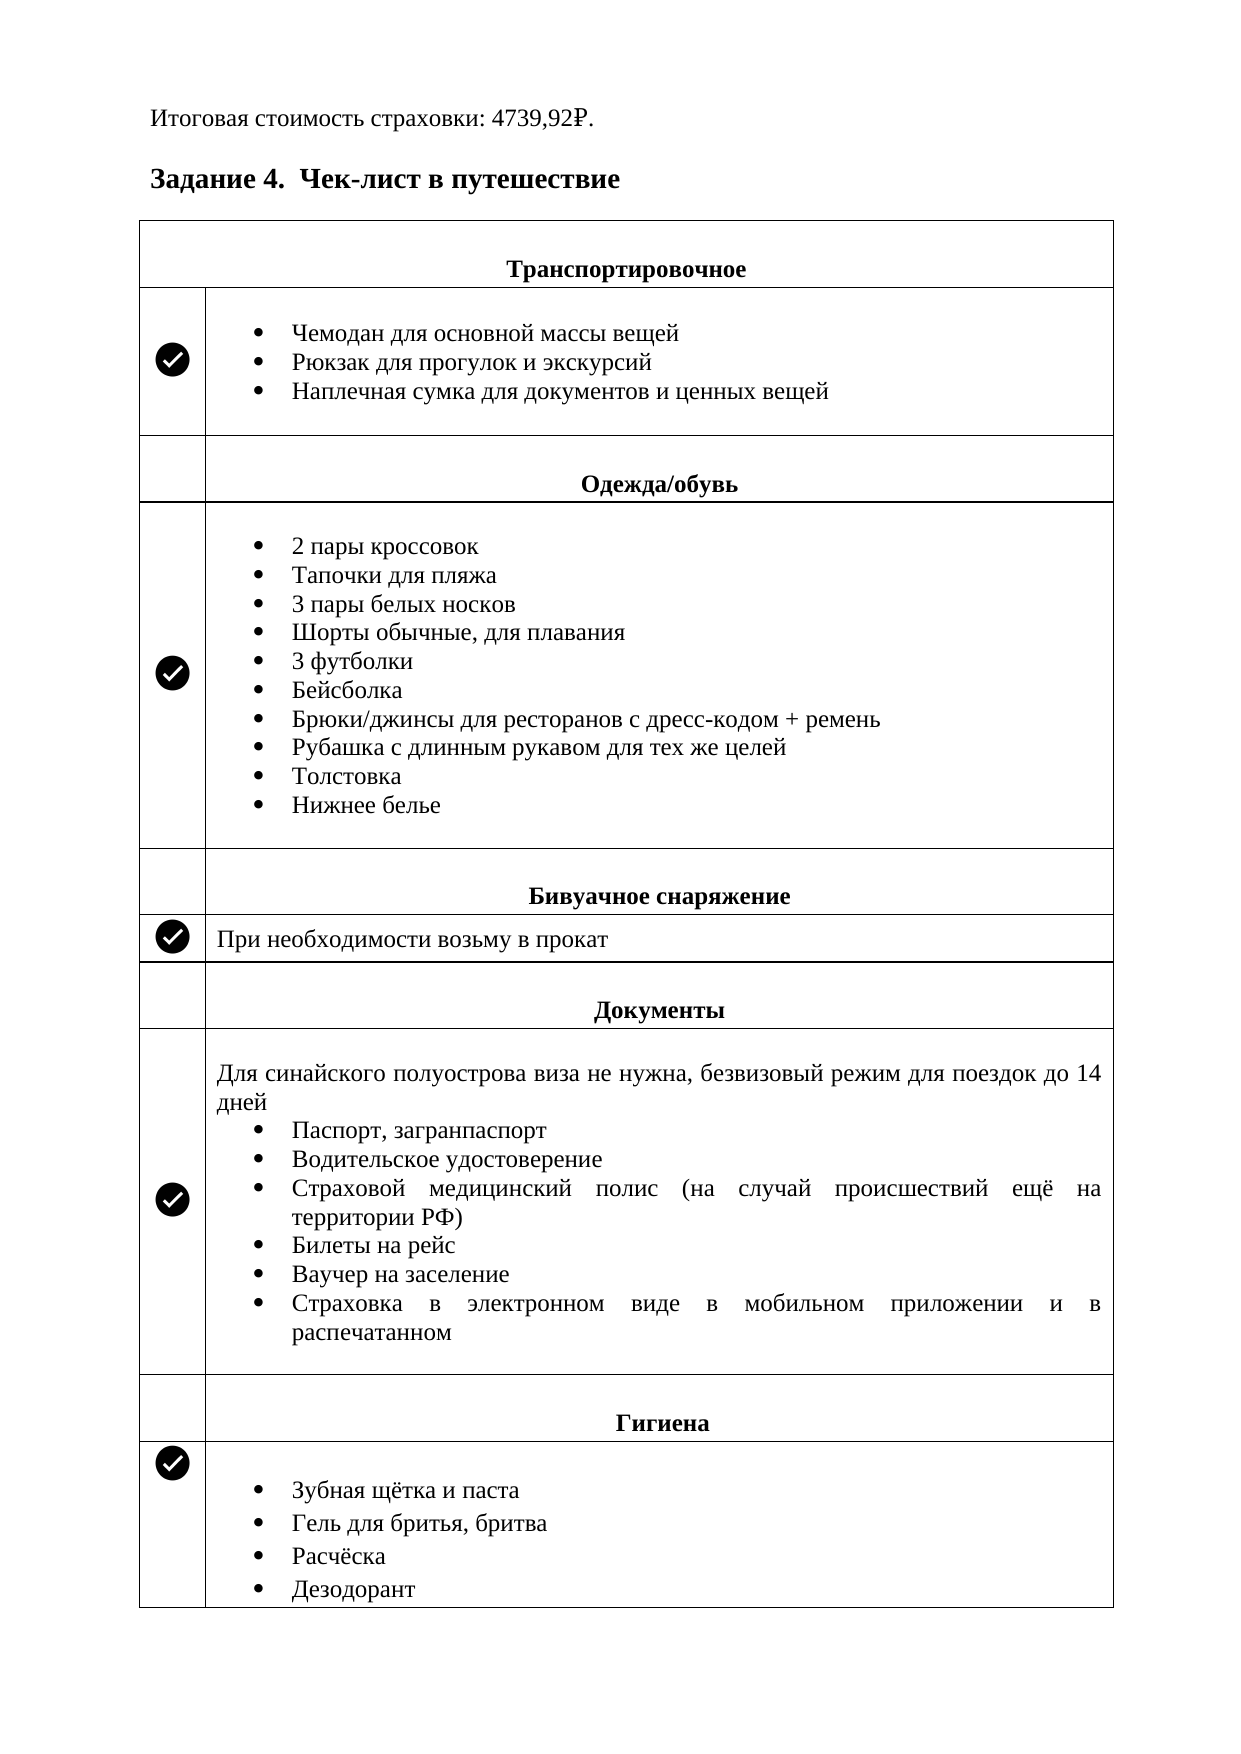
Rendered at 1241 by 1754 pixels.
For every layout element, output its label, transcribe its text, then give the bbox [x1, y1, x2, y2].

picture [151, 1178, 194, 1221]
table_cell [140, 915, 205, 961]
table_cell 2 пары кроссовок Тапочки для пляжа 3 пары белых носков Шорты обычные, для плавания 3 футболки Бейсболка Брюки/джинсы для ресторанов с дресс-кодом + ремень Рубашка с длинным рукавом для тех же целей Толстовка Нижнее белье [206, 503, 1113, 847]
table_cell [140, 1375, 205, 1441]
table_cell Гигиена [206, 1375, 1113, 1441]
table_cell [140, 1442, 205, 1607]
picture [151, 651, 194, 695]
table_cell [140, 849, 205, 914]
table_cell Одежда/обувь [206, 436, 1113, 501]
table_cell [140, 436, 205, 501]
table_cell Бивуачное снаряжение [206, 849, 1113, 914]
table_cell [140, 963, 205, 1028]
picture [151, 338, 194, 381]
picture [151, 915, 194, 958]
table_cell Документы [206, 963, 1113, 1028]
picture [151, 1441, 194, 1485]
table_cell [140, 1029, 205, 1374]
table_cell [140, 503, 205, 847]
table_cell [140, 288, 205, 435]
table_cell При необходимости возьму в прокат [206, 915, 1113, 961]
table_cell Чемодан для основной массы вещей Рюкзак для прогулок и экскурсий Наплечная сумка для документов и ценных вещей [206, 288, 1113, 435]
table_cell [206, 1442, 1113, 1607]
table_cell Для синайского полуострова виза не нужна, безвизовый режим для поездок до 14 дней Паспорт, загранпаспорт Водительское удостоверение Страховой медицинский полис (на случай происшествий ещё на территории РФ) Билеты на рейс Ваучер на заселение Страховка в электронном виде в мобильном приложении и в распечатанном [206, 1029, 1113, 1374]
text Задание 4. Чек-лист в путешествие [150, 161, 1107, 194]
text Итоговая стоимость страховки: 4739,92₽. [150, 103, 1107, 132]
table_header Транспортировочное [140, 221, 1113, 287]
